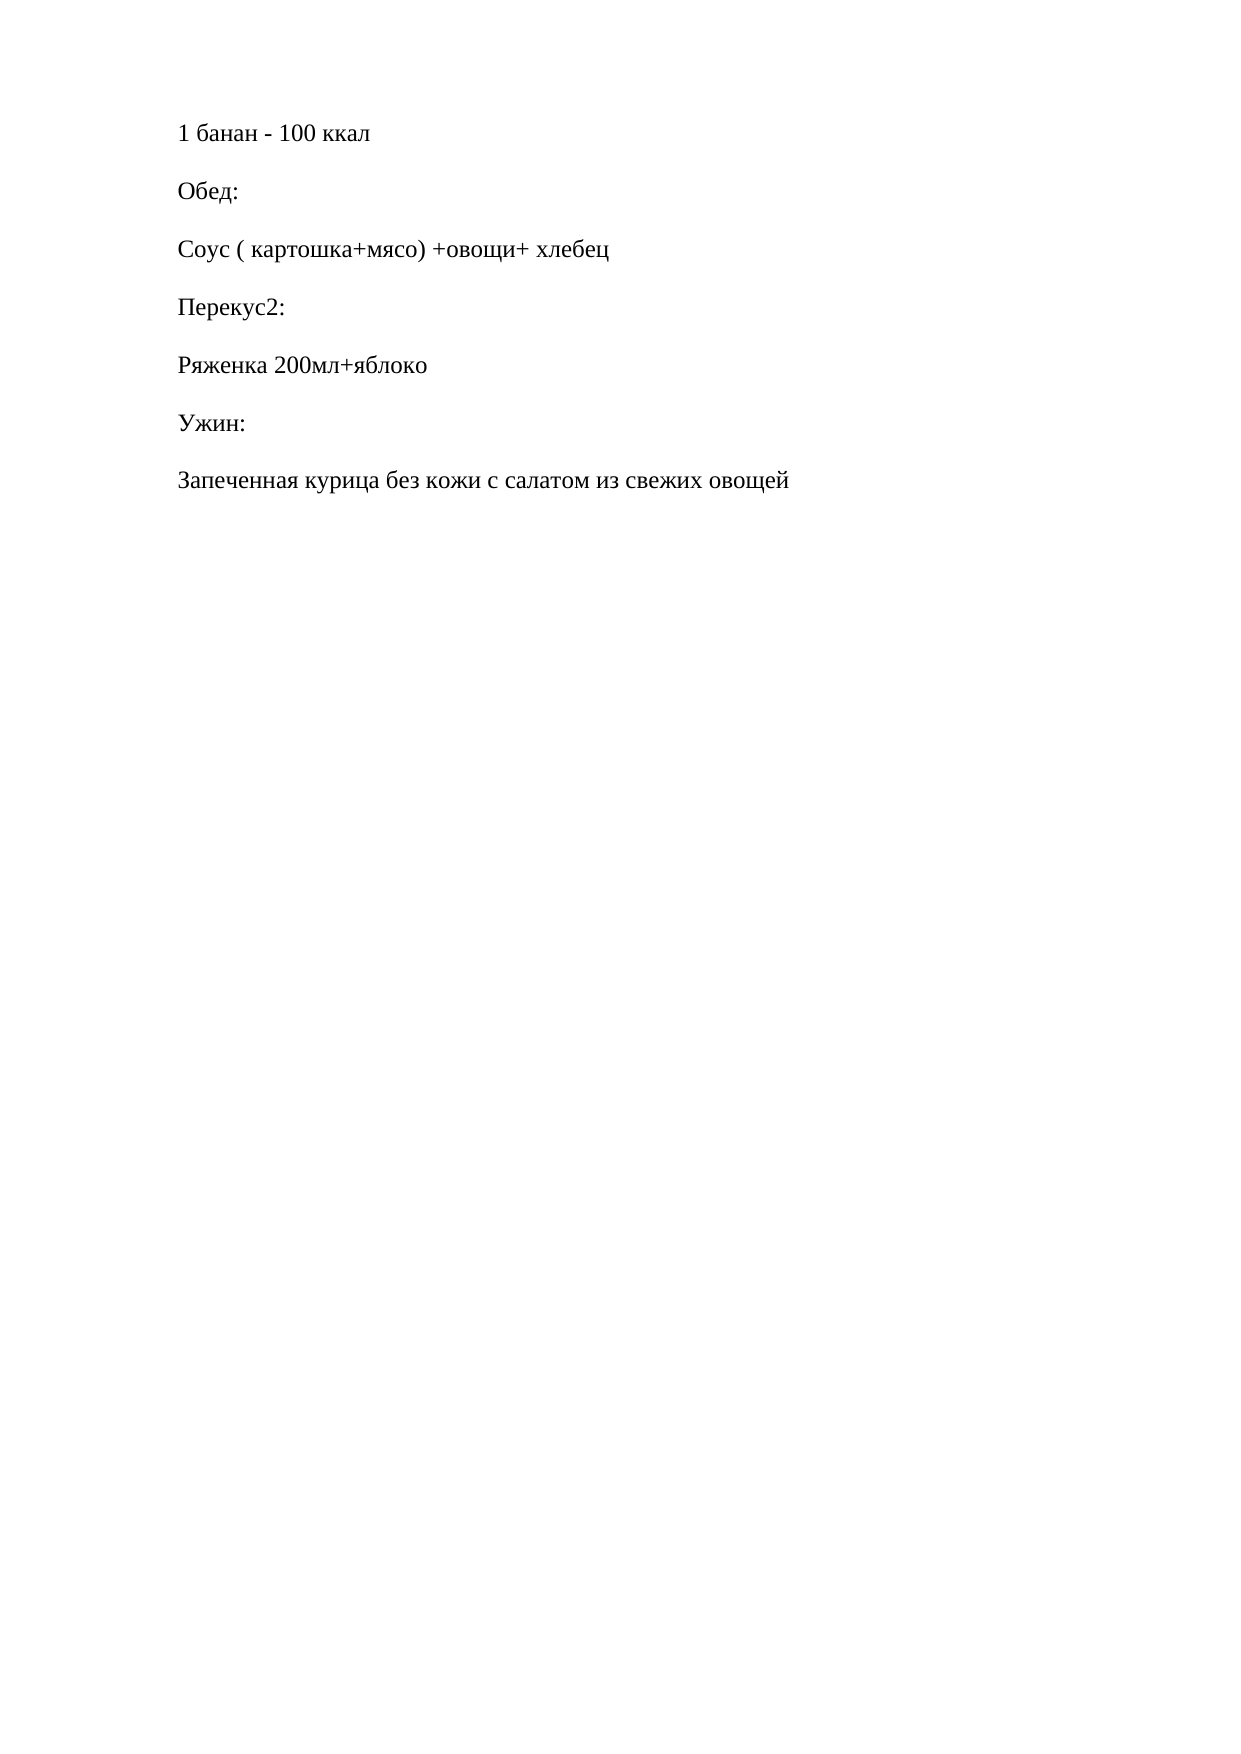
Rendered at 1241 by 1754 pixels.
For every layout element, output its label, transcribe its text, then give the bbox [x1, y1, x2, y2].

text Перекус2: [177, 292, 1152, 321]
text Ряженка 200мл+яблоко [177, 350, 1152, 378]
text Обед: [177, 176, 1152, 205]
text Ужин: [177, 408, 1152, 436]
text 1 банан - 100 ккал [177, 118, 1152, 147]
text Запеченная курица без кожи с салатом из свежих овощей [177, 466, 1152, 494]
text Соус ( картошка+мясо) +овощи+ хлебец [177, 234, 1152, 263]
